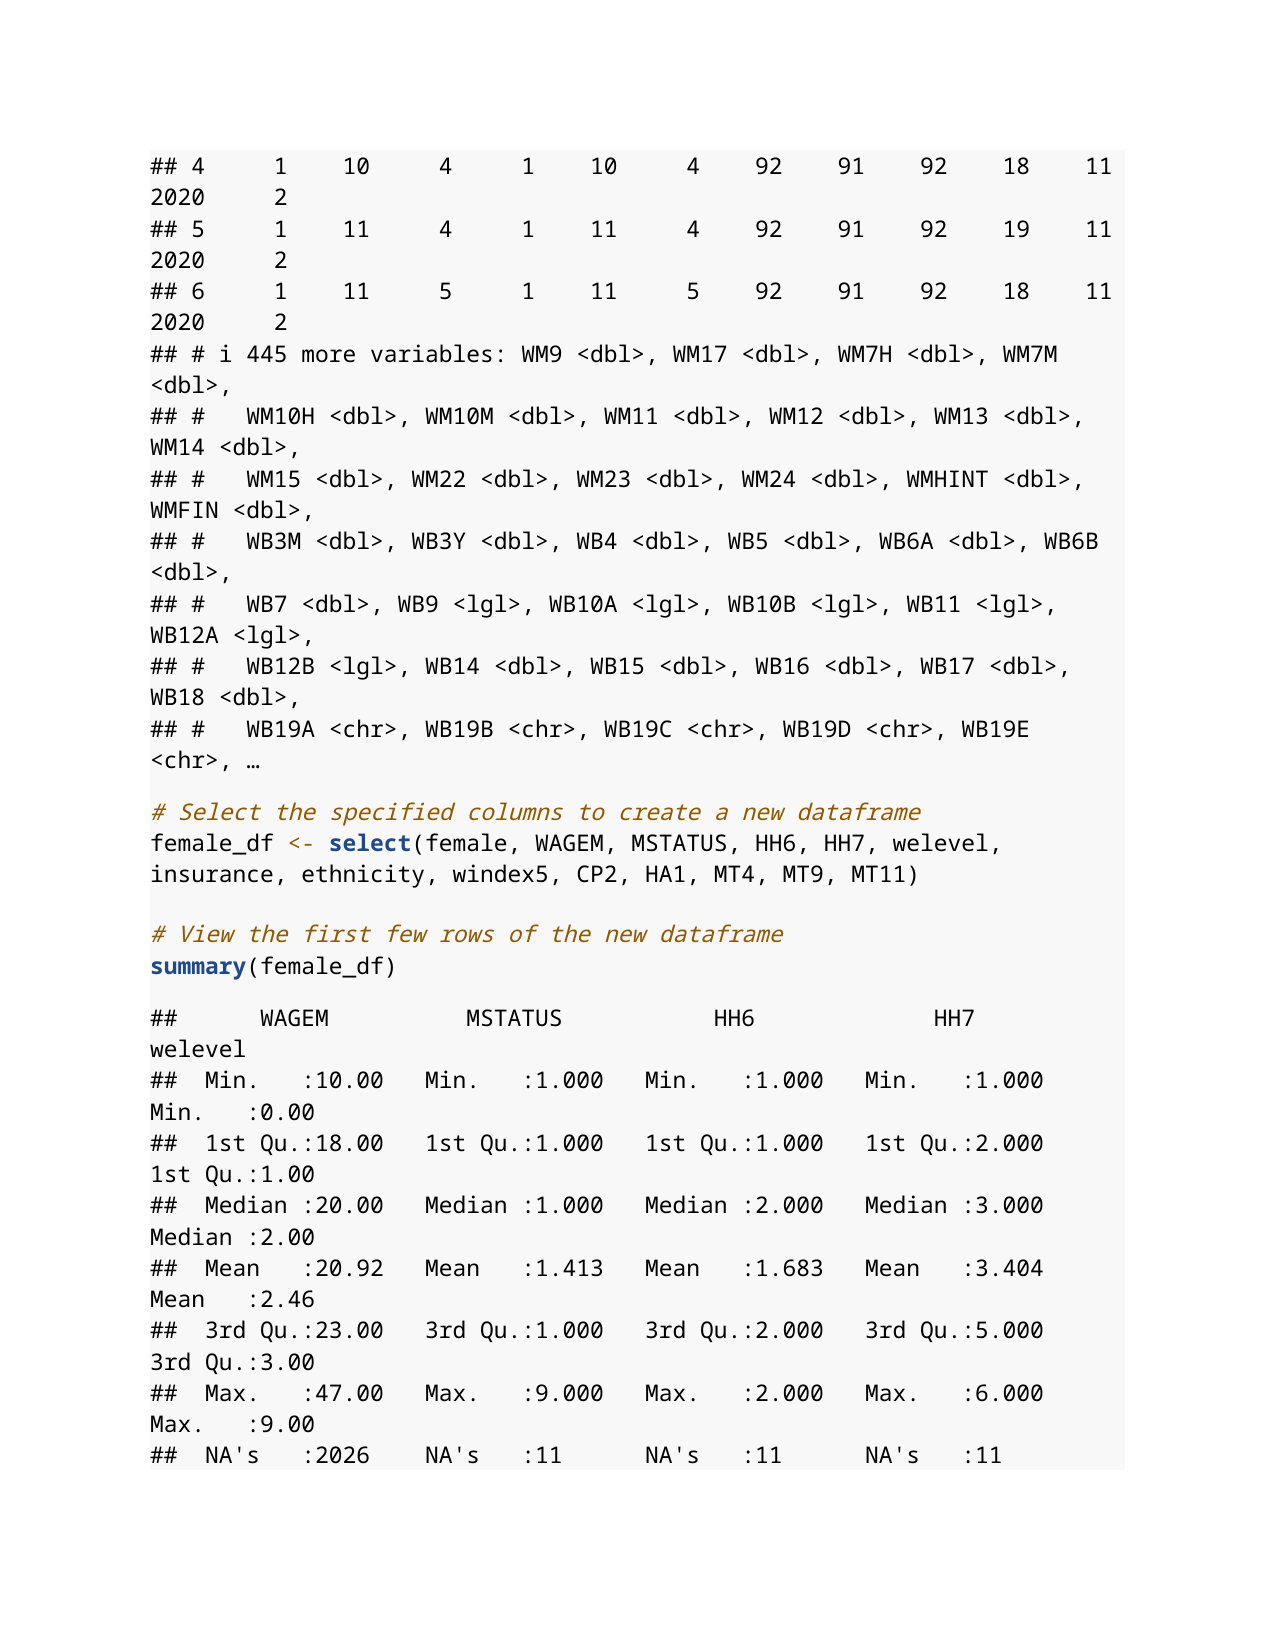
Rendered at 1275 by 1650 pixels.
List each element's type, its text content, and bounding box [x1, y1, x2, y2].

text # Select the specified columns to create a new dataframe female_df <- select(female, WAGEM, MSTATUS, HH6, HH7, welevel, insurance, ethnicity, windex5, CP2, HA1, MT4, MT9, MT11) # View the first few rows of the new dataframe summary(female_df) [150, 796, 1125, 981]
